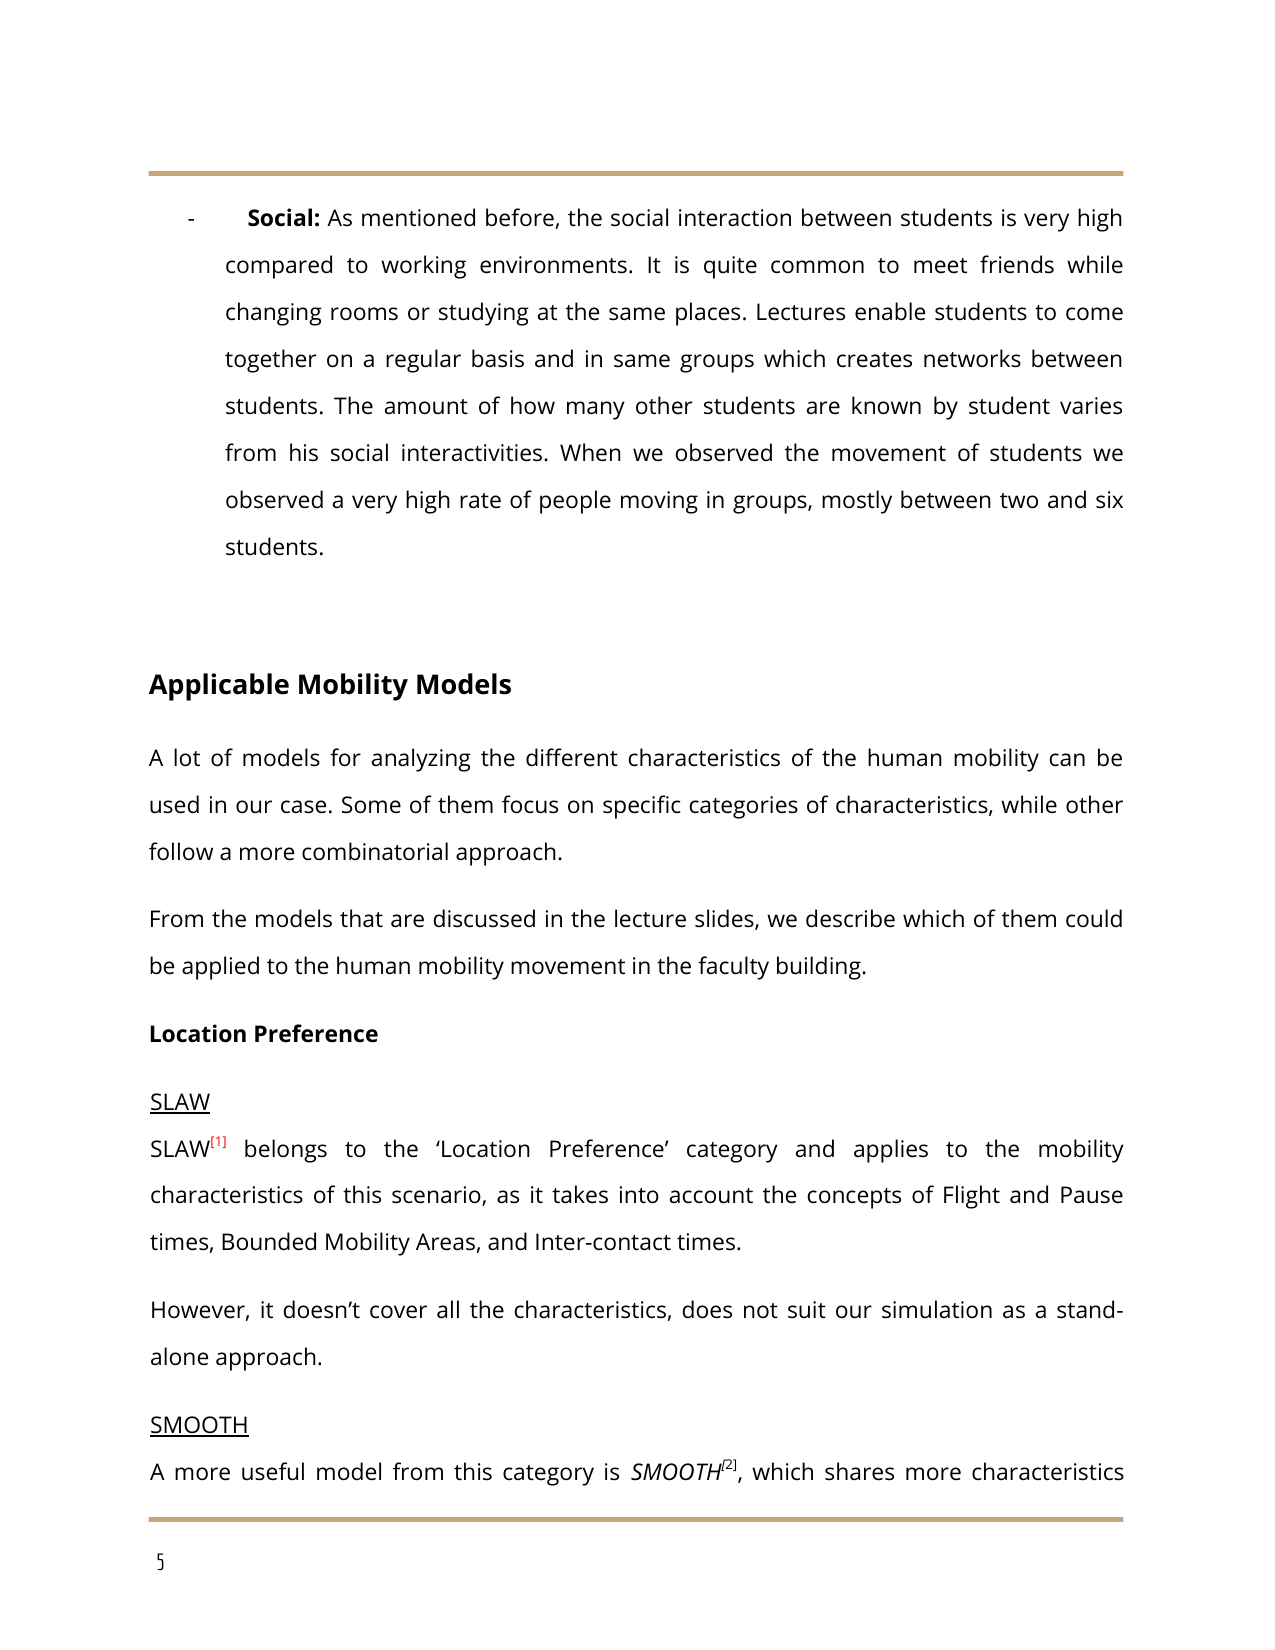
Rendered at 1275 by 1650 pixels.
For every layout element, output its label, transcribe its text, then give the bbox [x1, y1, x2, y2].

picture [148, 171, 1124, 176]
text Applicable Mobility Models [148, 666, 1125, 703]
text - Social: As mentioned before, the social interaction between students is very high compared to working environments. It is quite common to meet friends while changing rooms or studying at the same places. Lectures enable students to come together on a regular basis and in same groups which creates networks between students. The amount of how many other students are known by student varies from his social interactivities. When we observed the movement of students we observed a very high rate of people moving in groups, mostly between two and six students. [187, 202, 1125, 562]
text However, it doesn’t cover all the characteristics, does not suit our simulation as a stand-alone approach. [150, 1294, 1125, 1372]
text SLAW SLAW[1] belongs to the ‘Location Preference’ category and applies to the mobility characteristics of this scenario, as it takes into account the concepts of Flight and Pause times, Bounded Mobility Areas, and Inter-contact times. [150, 1086, 1125, 1258]
picture [148, 1517, 1124, 1522]
text From the models that are discussed in the lecture slides, we describe which of them could be applied to the human mobility movement in the faculty building. [148, 903, 1125, 982]
text Location Preference [148, 1018, 1125, 1049]
text A lot of models for analyzing the different characteristics of the human mobility can be used in our case. Some of them focus on specific categories of characteristics, while other follow a more combinatorial approach. [148, 742, 1125, 867]
